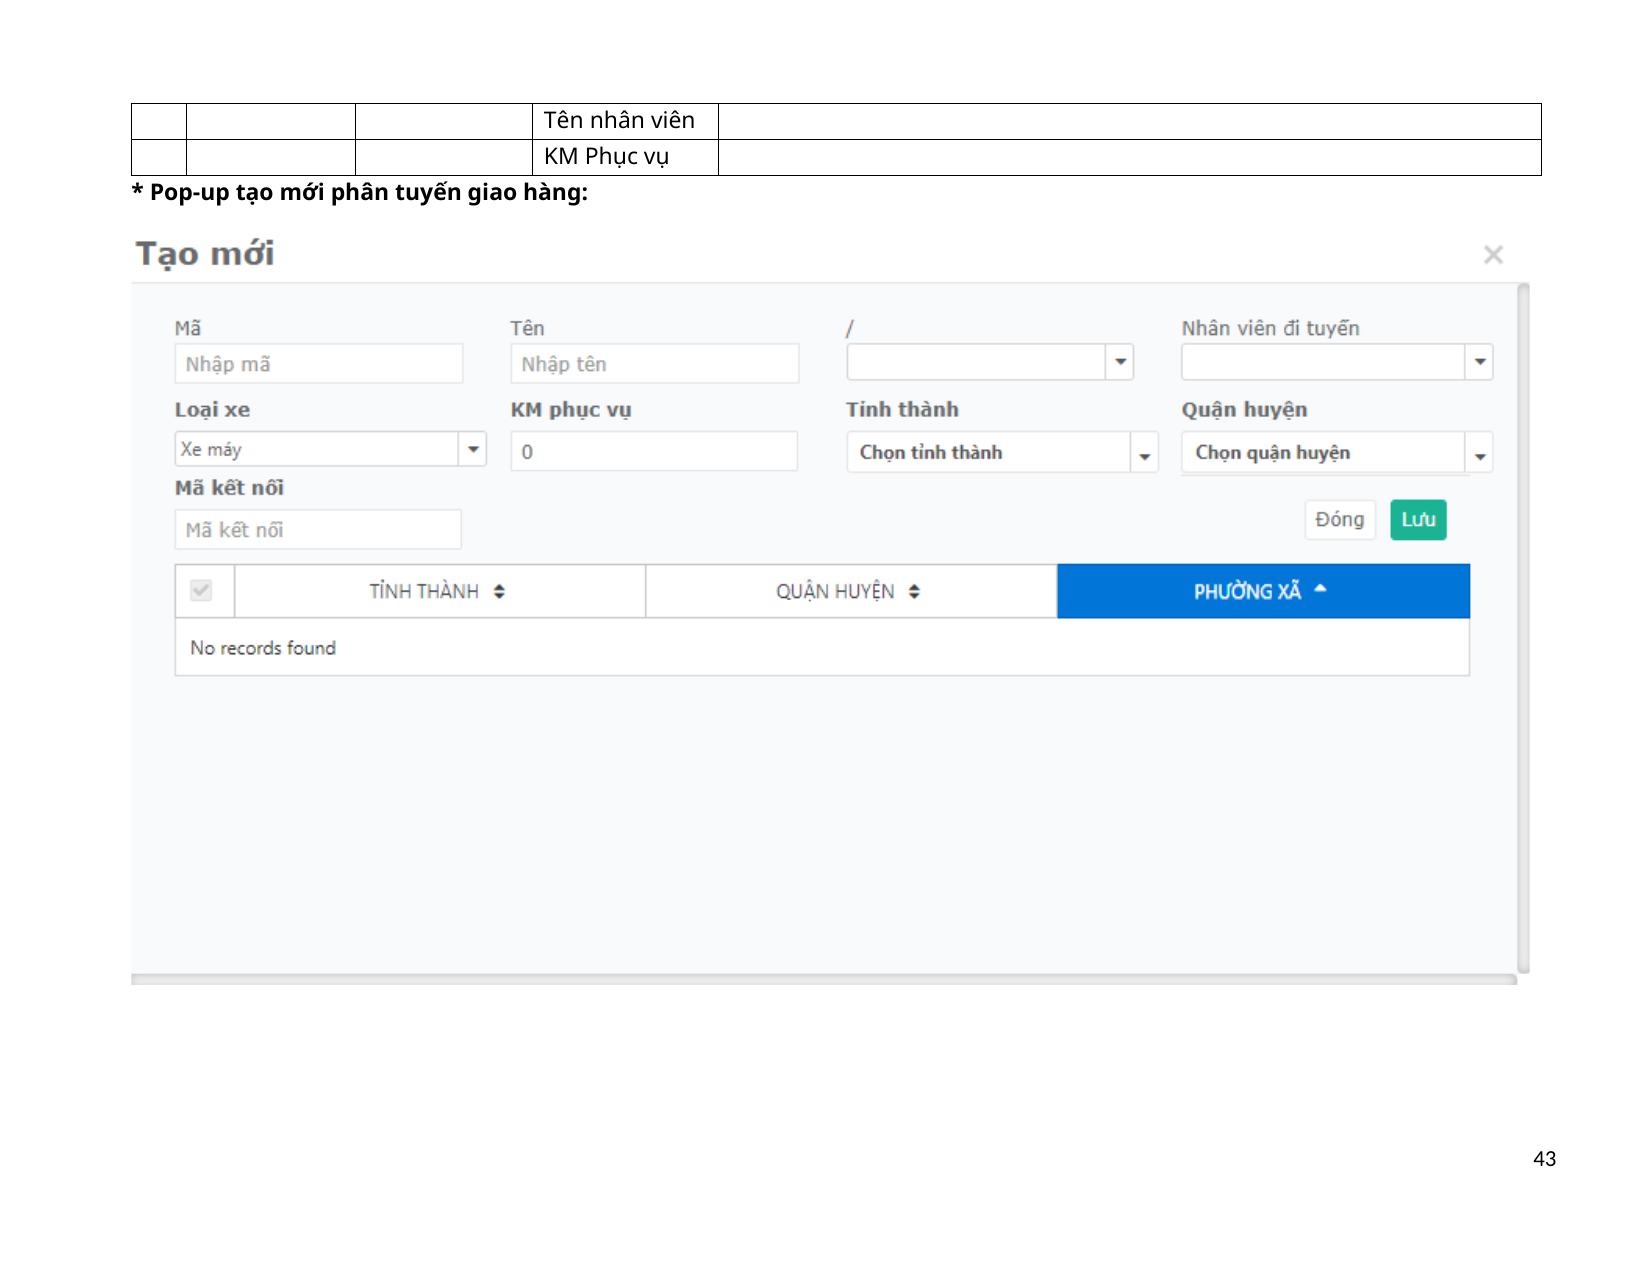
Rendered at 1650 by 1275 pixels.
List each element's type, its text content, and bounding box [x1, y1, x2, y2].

table_cell [356, 140, 532, 175]
table_cell [187, 104, 355, 139]
table_cell [356, 104, 532, 139]
picture [131, 226, 1530, 985]
table_cell KM Phục vụ [533, 140, 718, 175]
table_cell [719, 140, 1541, 175]
table_cell [187, 140, 355, 175]
table_cell [132, 140, 186, 175]
table_cell [132, 104, 186, 139]
table_cell [719, 104, 1541, 139]
text * Pop-up tạo mới phân tuyến giao hàng: [131, 176, 1556, 207]
table_cell Tên nhân viên [533, 104, 718, 139]
